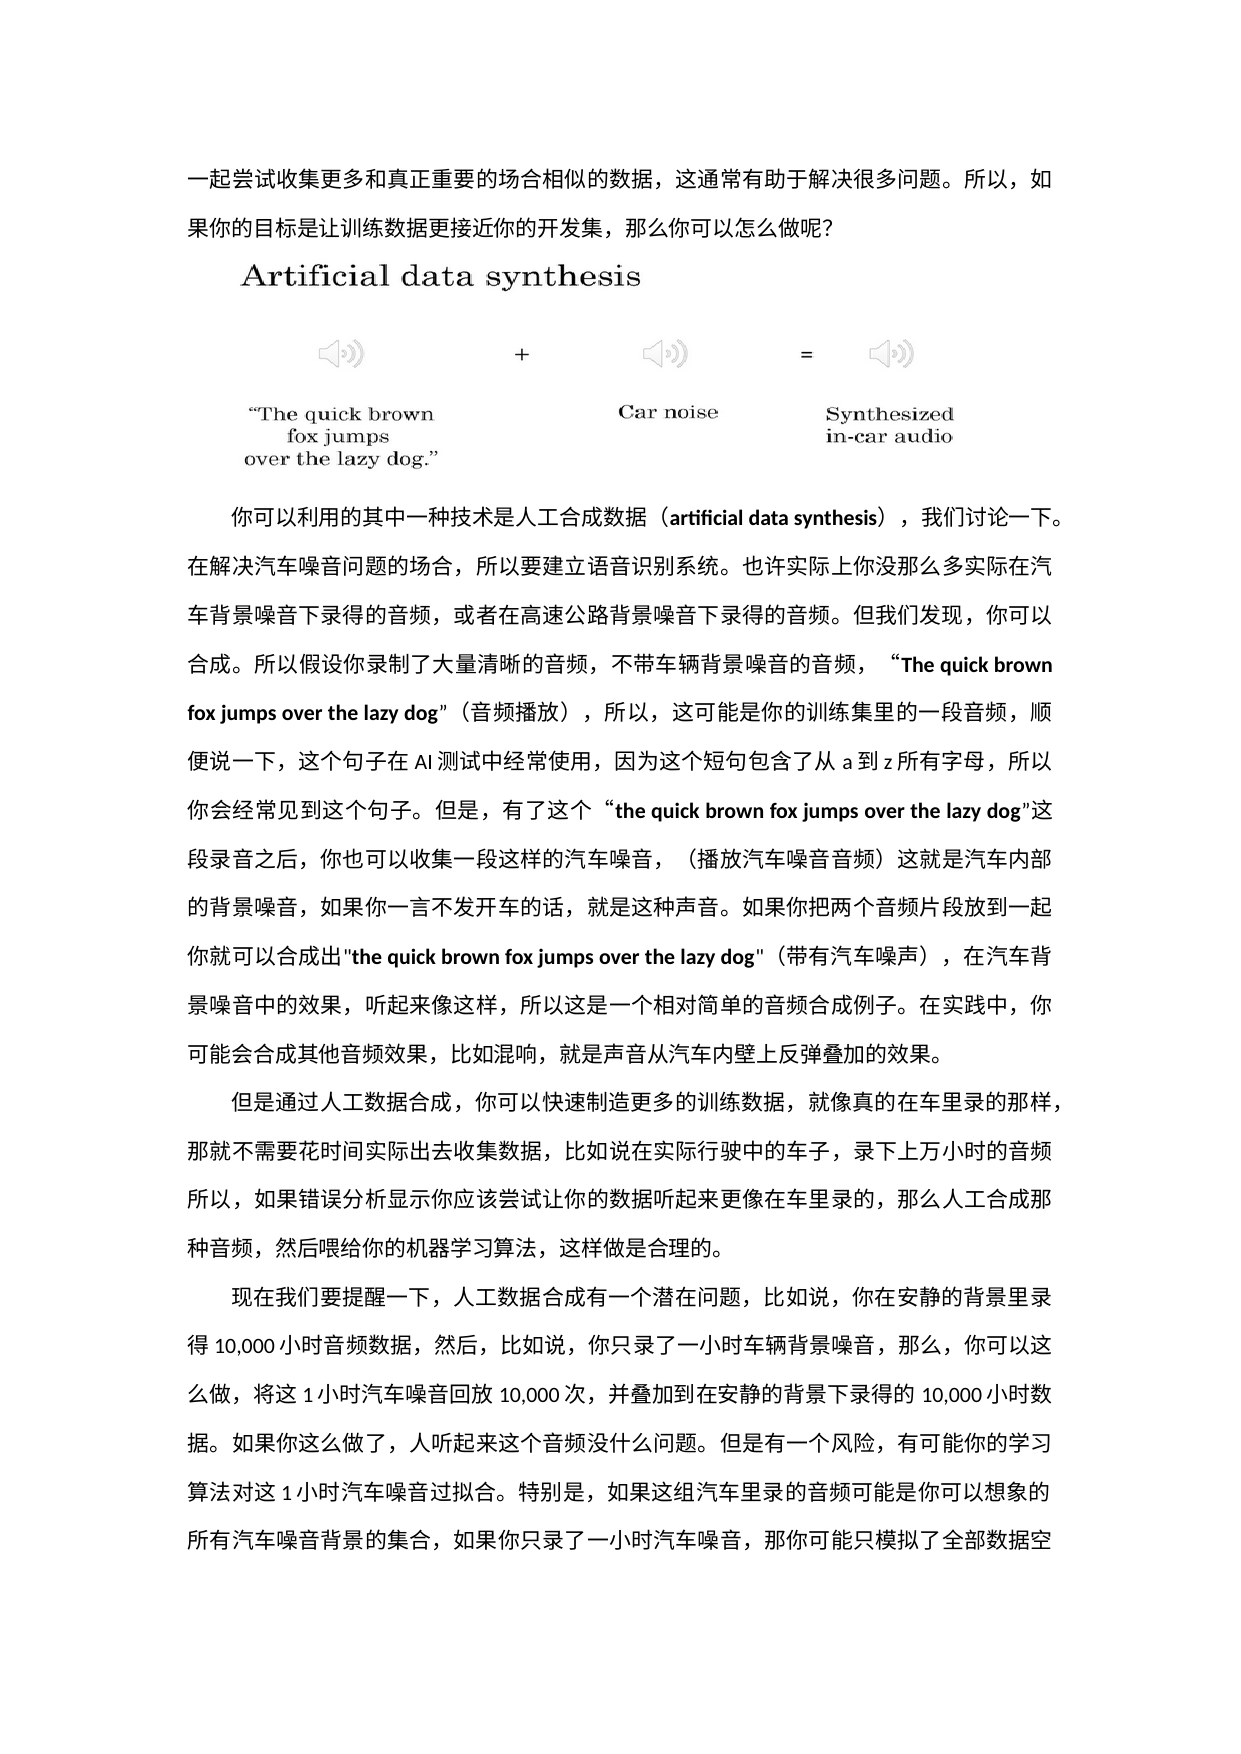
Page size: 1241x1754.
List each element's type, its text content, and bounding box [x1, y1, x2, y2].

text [187, 162, 1053, 243]
text 你可以利用的其中一种技术是人工合成数据（artificial data synthesis），我们讨论一下。在解决汽车噪音问题的场合，所以要建立语音识别系统。也许实际上你没那么多实际在汽车背景噪音下录得的音频，或者在高速公路背景噪音下录得的音频。但我们发现，你可以合成。所以假设你录制了大量清晰的音频，不带车辆背景噪音的音频，“The quick brown fox jumps over the lazy dog”（音频播放），所以，这可能是你的训练集里的一段音频，顺便说一下，这个句子在AI测试中经常使用，因为这个短句包含了从a到z所有字母，所以你会经常见到这个句子。但是，有了这个“the quick brown fox jumps over the lazy dog”这段录音之后，你也可以收集一段这样的汽车噪音，（播放汽车噪音音频）这就是汽车内部的背景噪音，如果你一言不发开车的话，就是这种声音。如果你把两个音频片段放到一起，你就可以合成出"the quick brown fox jumps over the lazy dog"（带有汽车噪声），在汽车背景噪音中的效果，听起来像这样，所以这是一个相对简单的音频合成例子。在实践中，你可能会合成其他音频效果，比如混响，就是声音从汽车内壁上反弹叠加的效果。 [187, 500, 1053, 1069]
picture [231, 259, 969, 484]
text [187, 1279, 1053, 1555]
text 但是通过人工数据合成，你可以快速制造更多的训练数据，就像真的在车里录的那样，那就不需要花时间实际出去收集数据，比如说在实际行驶中的车子，录下上万小时的音频。所以，如果错误分析显示你应该尝试让你的数据听起来更像在车里录的，那么人工合成那种音频，然后喂给你的机器学习算法，这样做是合理的。 [187, 1084, 1053, 1263]
